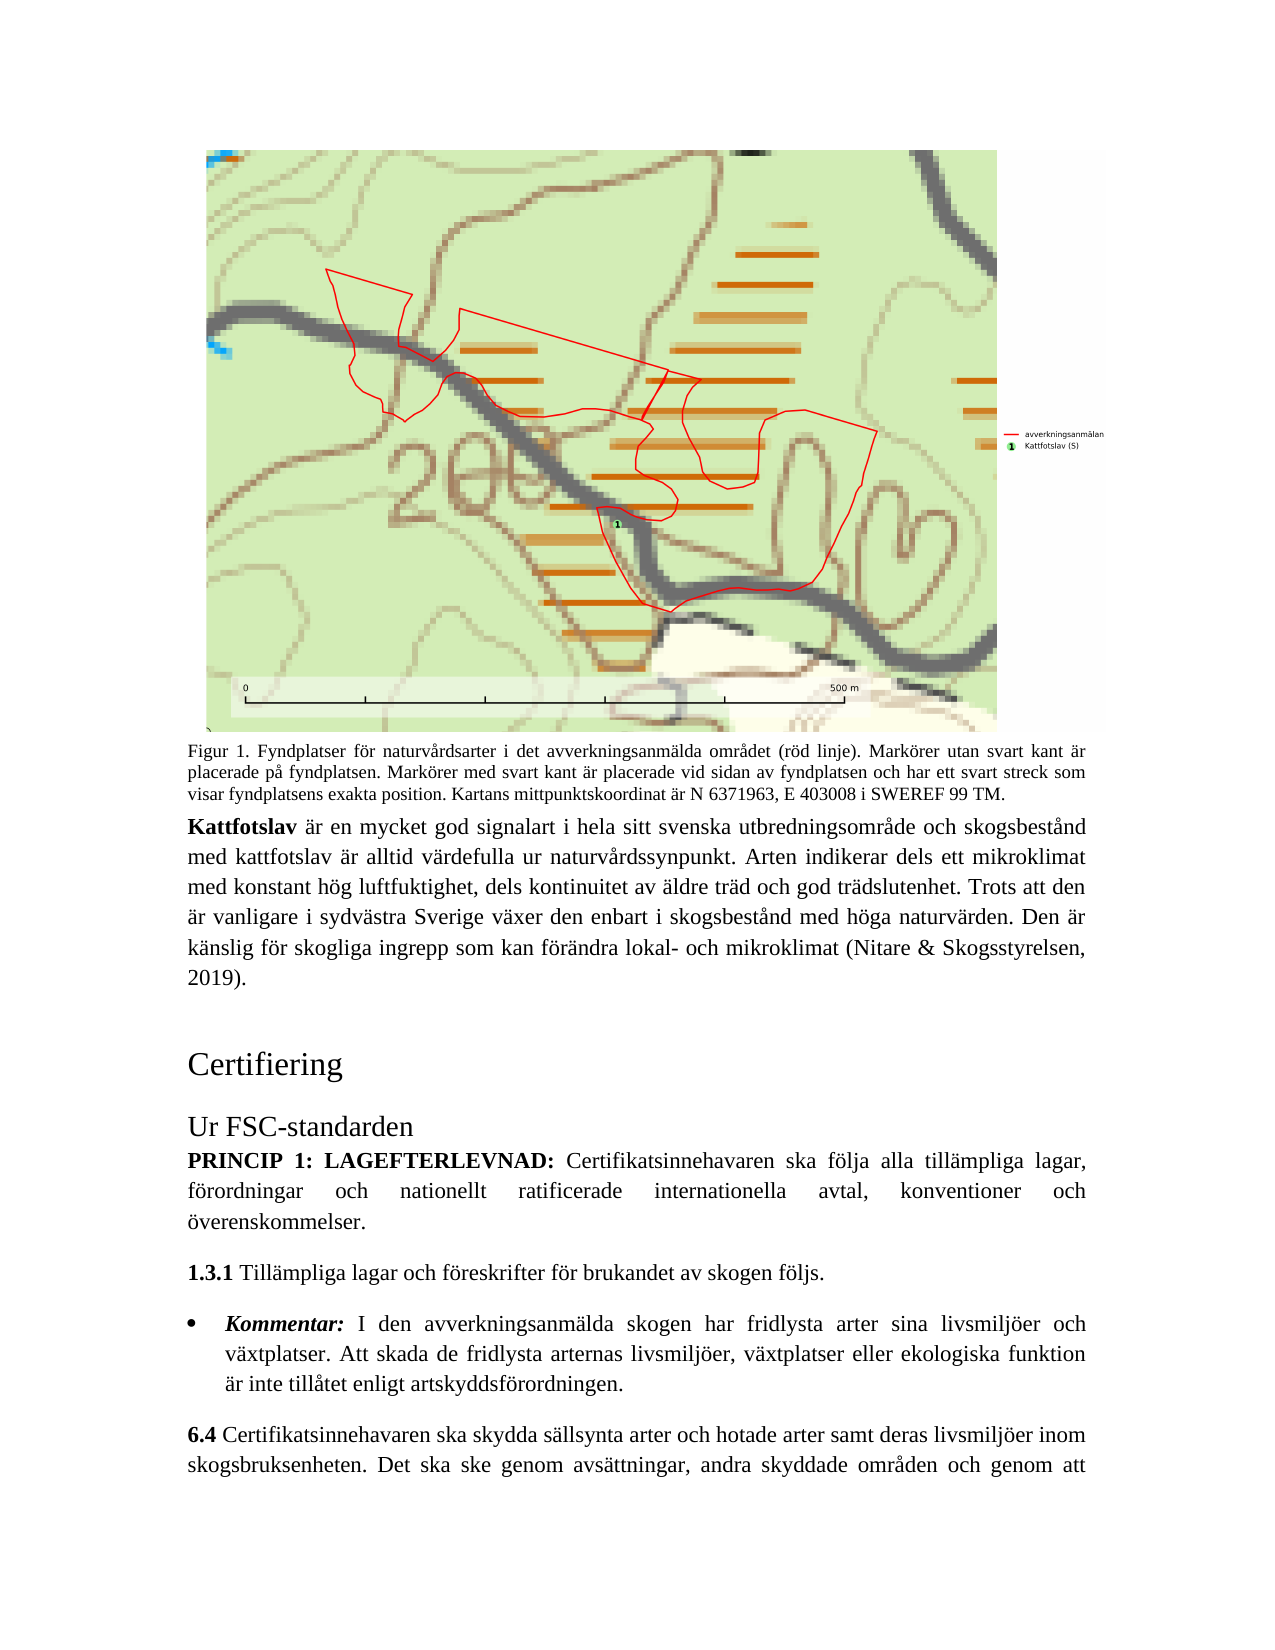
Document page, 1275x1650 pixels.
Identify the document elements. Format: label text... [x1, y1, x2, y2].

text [187, 1421, 1087, 1478]
text 1.3.1 Tillämpliga lagar och föreskrifter för brukandet av skogen följs. [187, 1259, 1087, 1285]
text Kattfotslav är en mycket god signalart i hela sitt svenska utbredningsområde och skogsbestånd med kattfotslav är alltid värdefulla ur naturvårdssynpunkt. Arten indikerar dels ett mikroklimat med konstant hög luftfuktighet, dels kontinuitet av äldre träd och god trädslutenhet. Trots att den är vanligare i sydvästra Sverige växer den enbart i skogsbestånd med höga naturvärden. Den är känslig för skogliga ingrepp som kan förändra lokal- och mikroklimat (Nitare & Skogsstyrelsen, 2019). [187, 813, 1087, 990]
subtitle Certifiering [187, 1044, 1087, 1082]
subtitle Ur FSC-standarden [187, 1109, 1087, 1142]
text Figur 1. Fyndplatser för naturvårdsarter i det avverkningsanmälda området (röd linje). Markörer utan svart kant är placerade på fyndplatsen. Markörer med svart kant är placerade vid sidan av fyndplatsen och har ett svart streck som visar fyndplatsens exakta position. Kartans mittpunktskoordinat är N 6371963, E 403008 i SWEREF 99 TM. [187, 740, 1087, 804]
list Kommentar: I den avverkningsanmälda skogen har fridlysta arter sina livsmiljöer och växtplatser. Att skada de fridlysta arternas livsmiljöer, växtplatser eller ekologiska funktion är inte tillåtet enligt artskyddsförordningen. [187, 1310, 1087, 1397]
picture [206, 150, 1107, 732]
text PRINCIP 1: LAGEFTERLEVNAD: Certifikatsinnehavaren ska följa alla tillämpliga lagar, förordningar och nationellt ratificerade internationella avtal, konventioner och överenskommelser. [187, 1147, 1087, 1234]
